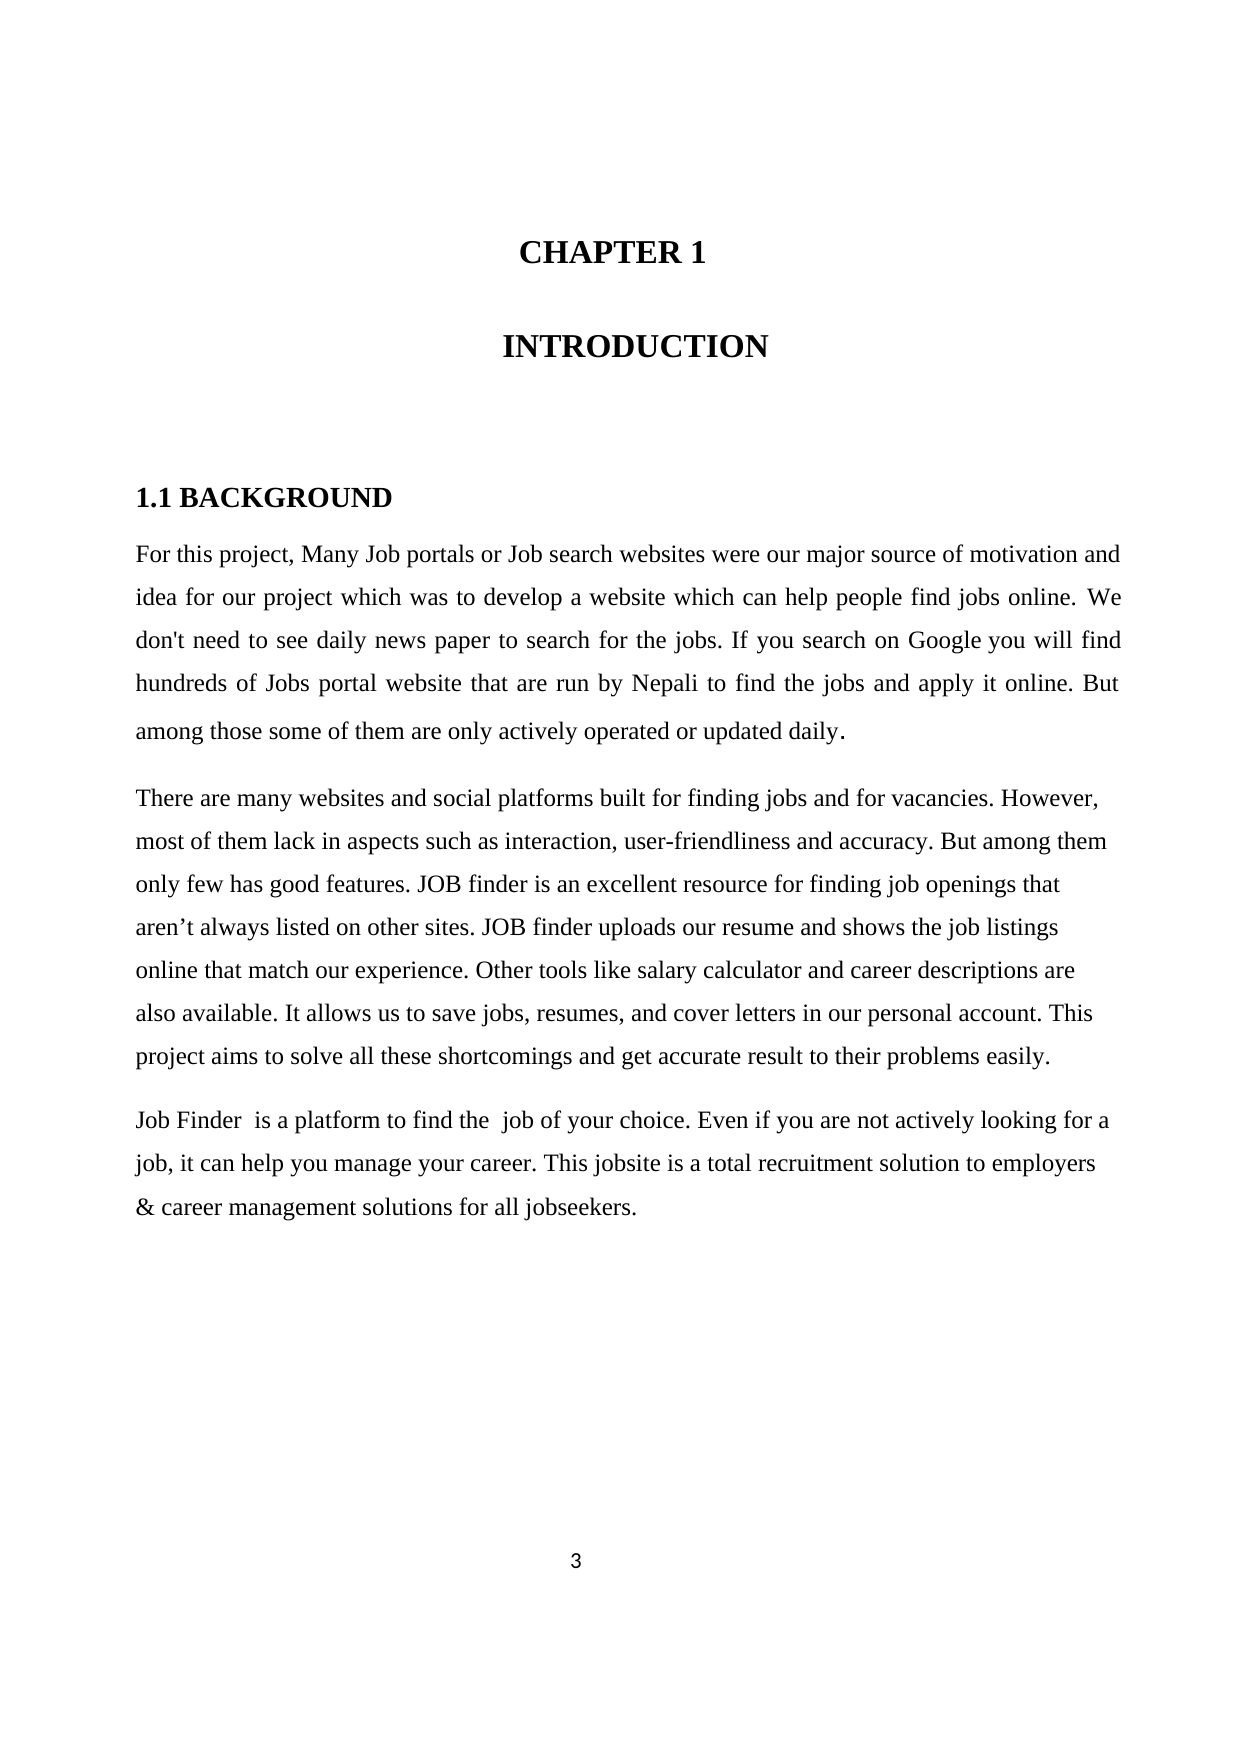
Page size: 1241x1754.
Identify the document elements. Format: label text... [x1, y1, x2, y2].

subtitle CHAPTER 1 [510, 232, 1121, 271]
text For this project, Many Job portals or Job search websites were our major source of motivation and idea for our project which was to develop a website which can help people find jobs online. We don't need to see daily news paper to search for the jobs. If you search on Google you will find hundreds of Jobs portal website that are run by Nepali to find the jobs and apply it online. But among those some of them are only actively operated or updated daily. [135, 539, 1121, 746]
subtitle 1.1 BACKGROUND [60, 480, 1121, 513]
text There are many websites and social platforms built for finding jobs and for vacancies. However, most of them lack in aspects such as interaction, user-friendliness and accuracy. But among them only few has good features. JOB finder is an excellent resource for finding job openings that aren’t always listed on other sites. JOB finder uploads our resume and shows the job listings online that match our experience. Other tools like salary calculator and career descriptions are also available. It allows us to save jobs, resumes, and cover letters in our personal account. This project aims to solve all these shortcomings and get accurate result to their problems easily. [135, 783, 1121, 1070]
text 3 [60, 1547, 1121, 1575]
text Job Finder is a platform to find the job of your choice. Even if you are not actively looking for a job, it can help you manage your career. This jobsite is a total recruitment solution to employers & career management solutions for all jobseekers. [135, 1105, 1121, 1262]
subtitle INTRODUCTION [135, 326, 1121, 364]
